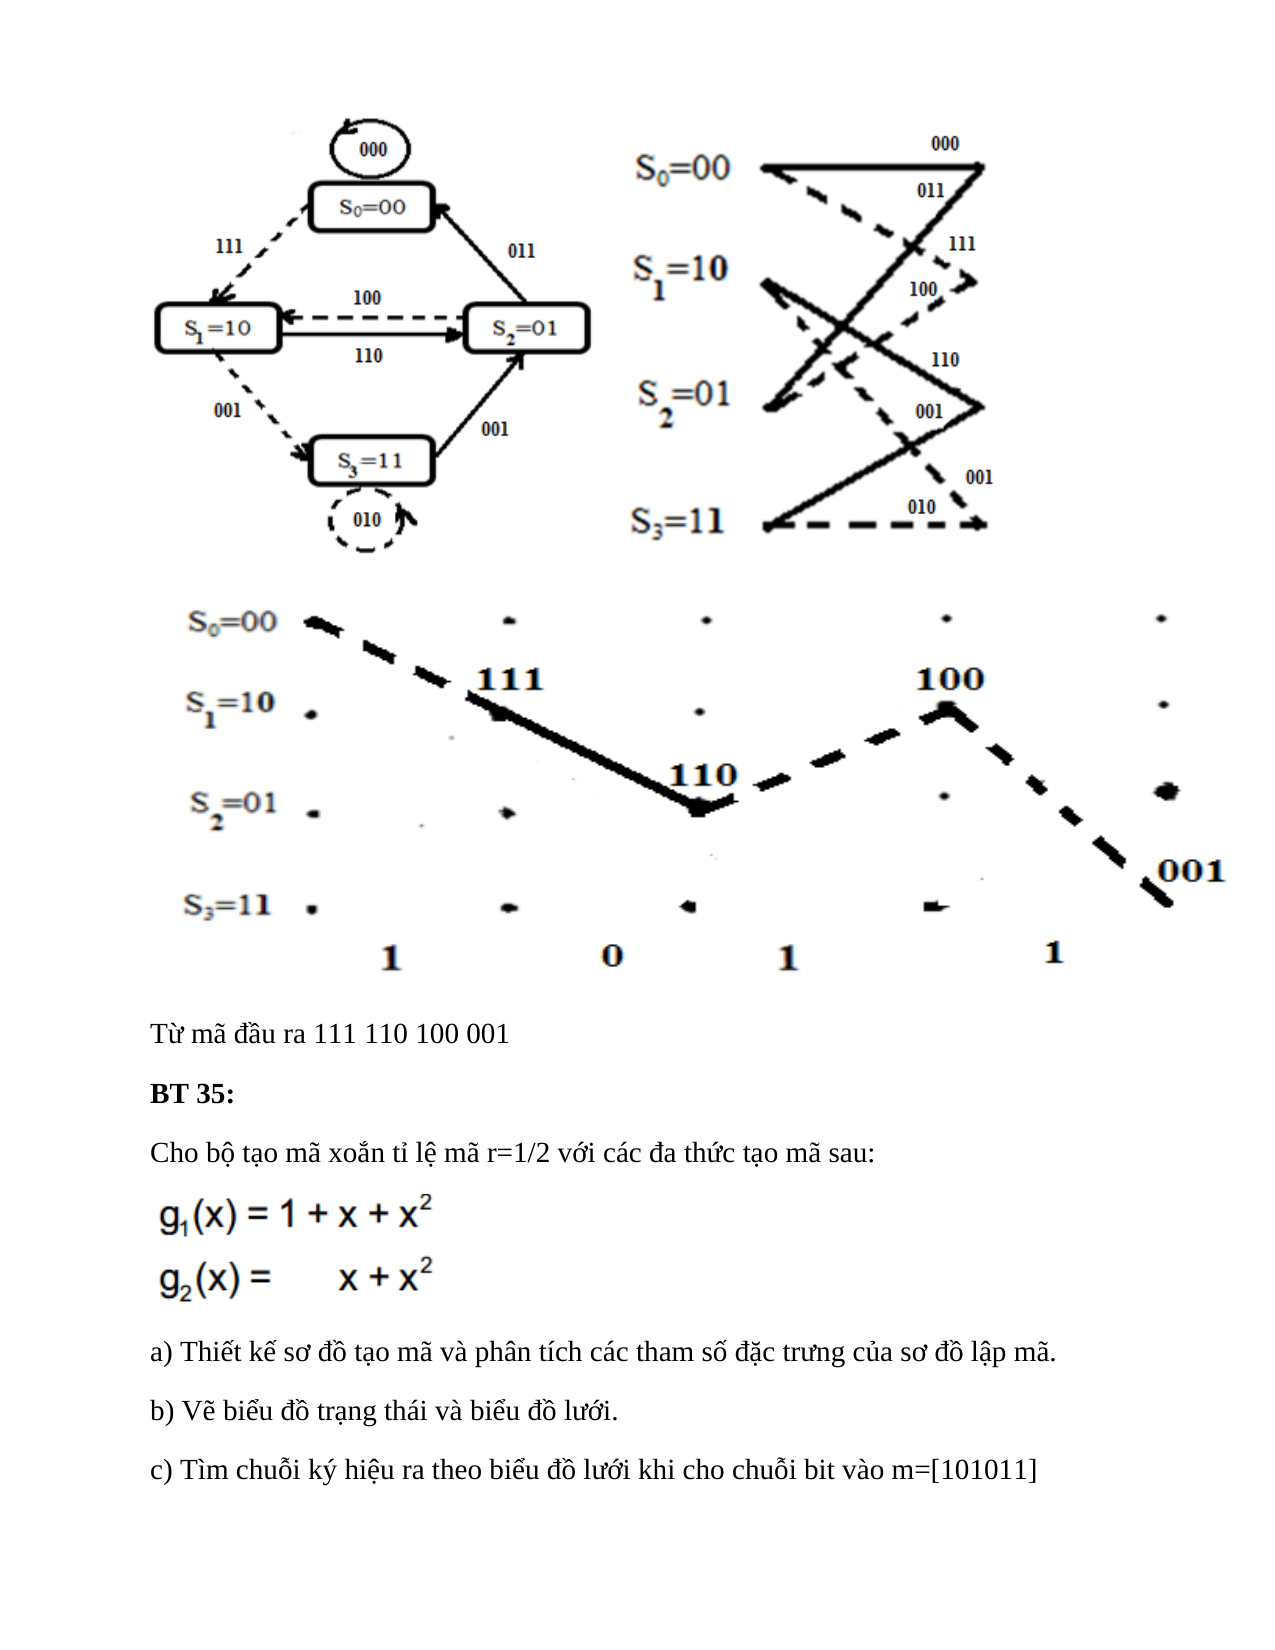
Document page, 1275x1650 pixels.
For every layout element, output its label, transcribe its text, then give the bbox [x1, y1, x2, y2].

picture [150, 108, 1027, 572]
text Cho bộ tạo mã xoắn tỉ lệ mã r=1/2 với các đa thức tạo mã sau: [150, 1135, 1125, 1169]
text b) Vẽ biểu đồ trạng thái và biểu đồ lưới. [150, 1393, 1125, 1427]
text BT 35: [150, 1076, 1125, 1109]
text a) Thiết kế sơ đồ tạo mã và phân tích các tham số đặc trưng của sơ đồ lập mã. [150, 1334, 1125, 1367]
picture [150, 1194, 456, 1308]
picture [150, 576, 1250, 991]
text c) Tìm chuỗi ký hiệu ra theo biểu đồ lưới khi cho chuỗi bit vào m=[101011] [150, 1452, 1125, 1486]
text Từ mã đầu ra 111 110 100 001 [150, 1016, 1125, 1050]
